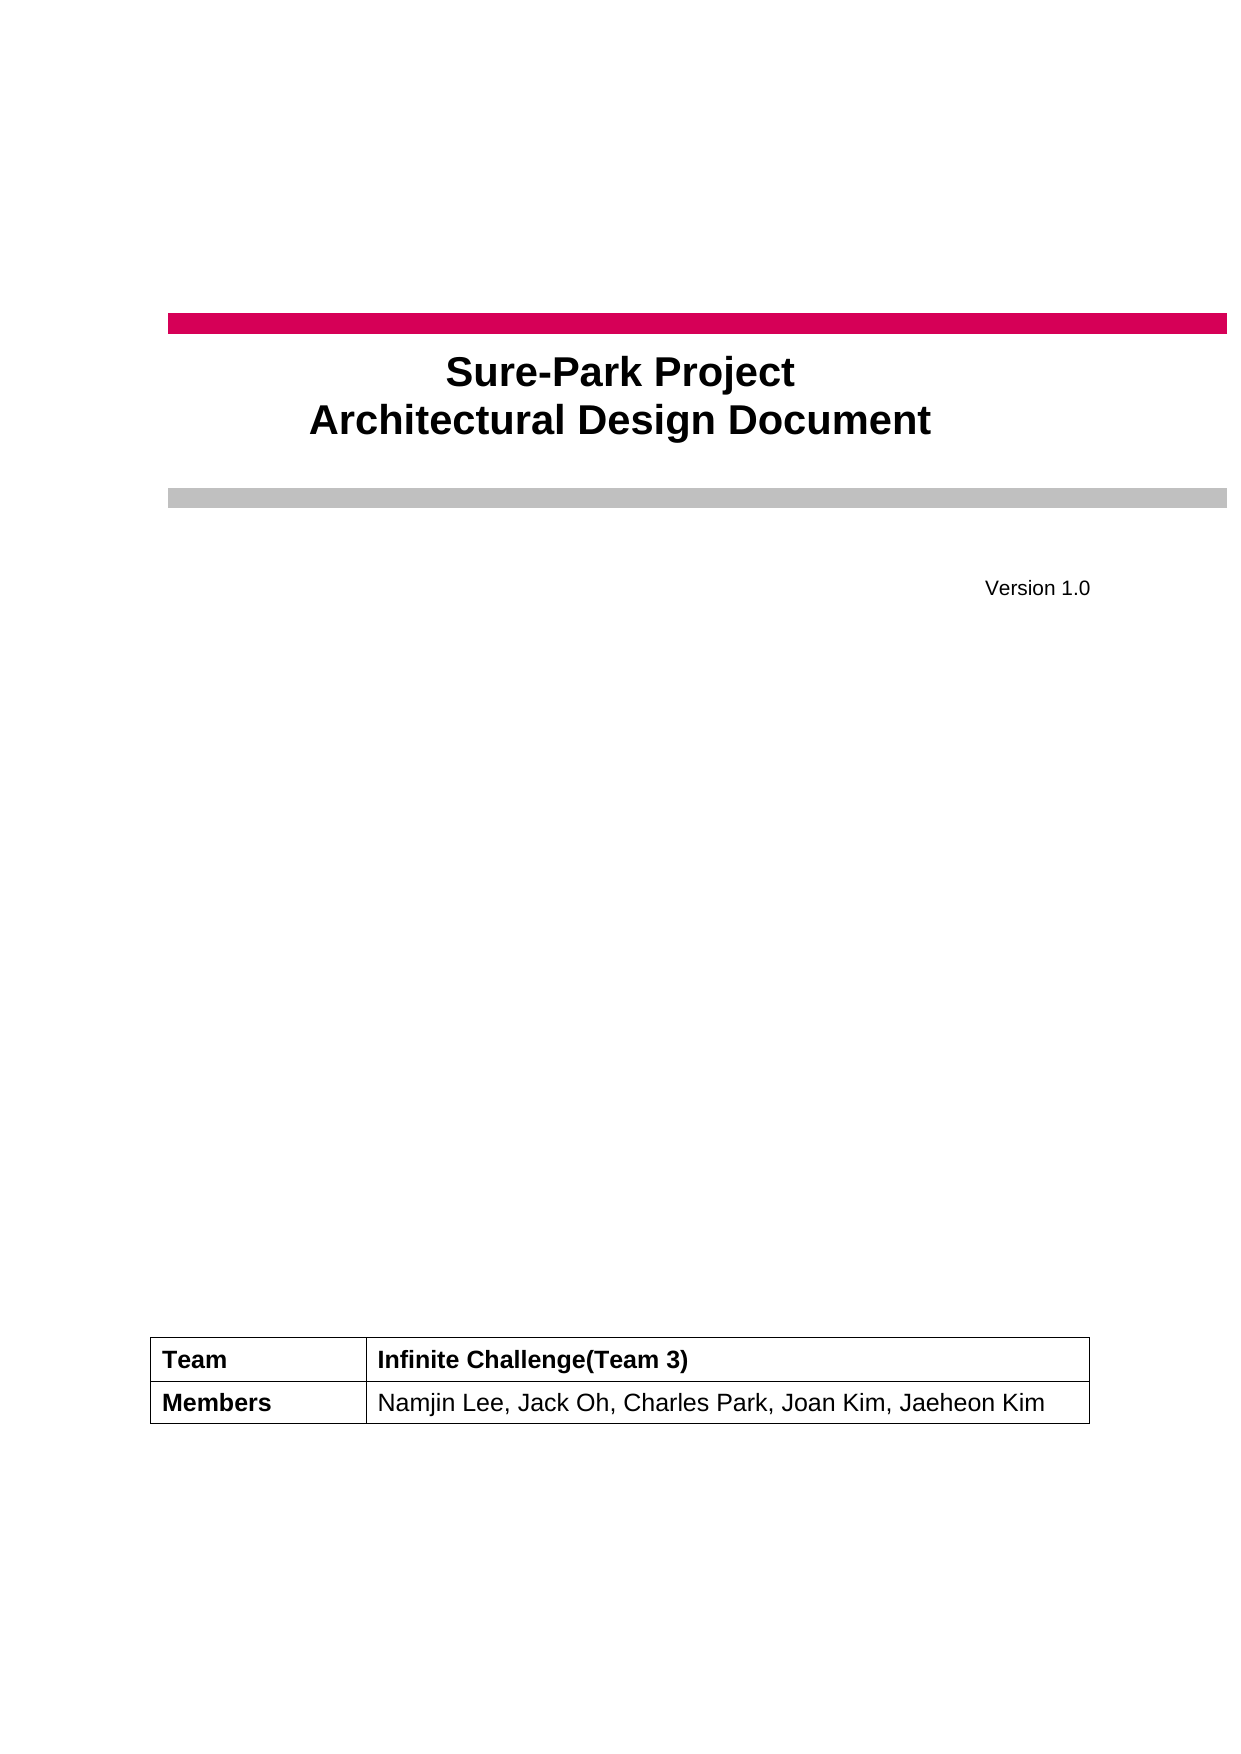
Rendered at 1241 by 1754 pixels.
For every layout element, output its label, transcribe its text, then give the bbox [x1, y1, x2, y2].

table_cell Namjin Lee, Jack Oh, Charles Park, Joan Kim, Jaeheon Kim [367, 1382, 1089, 1422]
table_header Team [151, 1338, 366, 1381]
text Version 1.0 [171, 576, 1090, 600]
table_cell Members [151, 1382, 366, 1422]
table_header Infinite Challenge(Team 3) [367, 1338, 1089, 1381]
text Sure-Park Project [150, 347, 1090, 395]
text Architectural Design Document [150, 395, 1090, 443]
